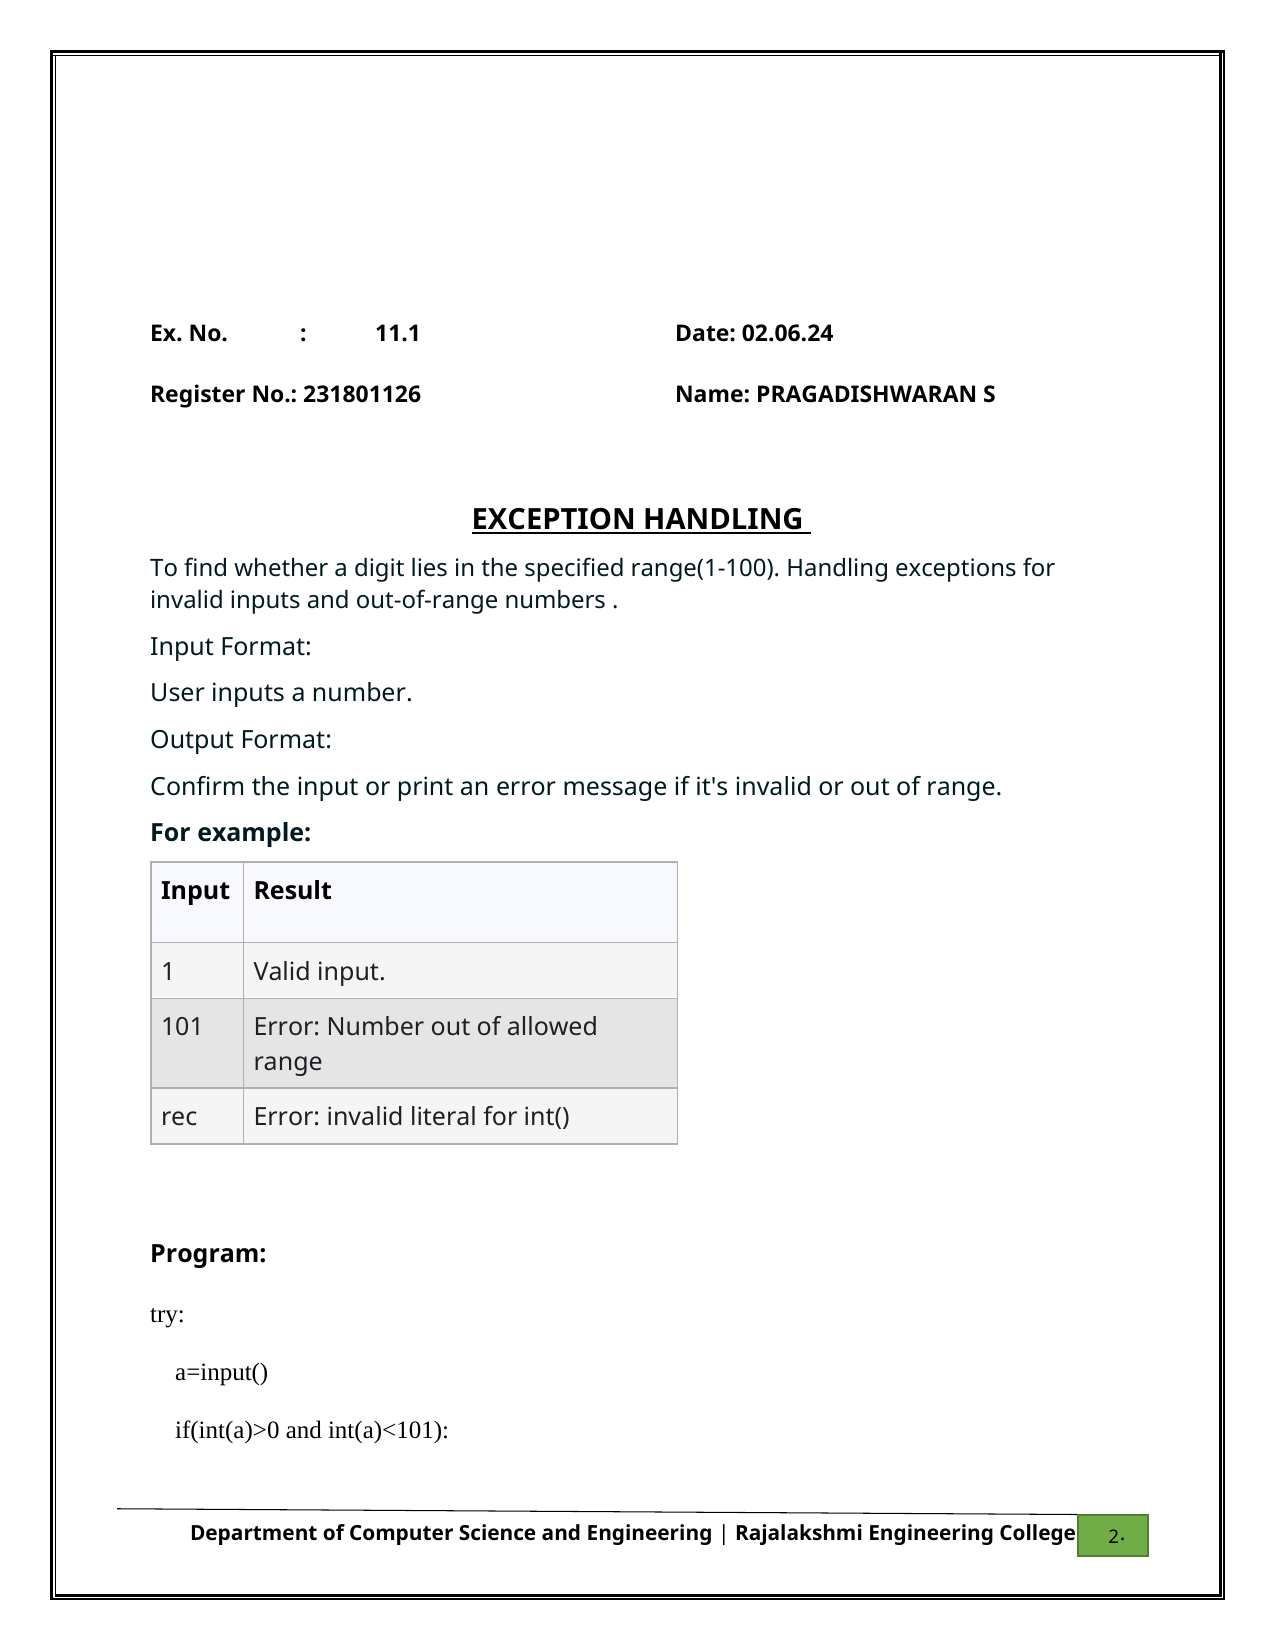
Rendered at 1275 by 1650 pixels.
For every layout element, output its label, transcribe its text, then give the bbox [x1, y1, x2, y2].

text For example: [150, 815, 1125, 849]
text if(int(a)>0 and int(a)<101): [150, 1415, 1125, 1444]
text Input Format: [150, 628, 1125, 662]
table_cell 101 [152, 999, 243, 1087]
text Program: [150, 1236, 1125, 1270]
text Confirm the input or print an error message if it's invalid or out of range. [150, 768, 1125, 802]
table_cell Error: invalid literal for int() [244, 1089, 677, 1143]
text try: [150, 1299, 1125, 1328]
table_cell 1 [152, 943, 243, 997]
table_cell Error: Number out of allowed range [244, 999, 677, 1087]
text Ex. No. : 11.1 Date: 02.06.24 [150, 317, 1125, 348]
text EXCEPTION HANDLING [150, 498, 1125, 538]
text a=input() [150, 1357, 1125, 1386]
table_header Result [244, 863, 677, 942]
text Register No.: 231801126 Name: PRAGADISHWARAN S [150, 378, 1125, 409]
table_cell rec [152, 1089, 243, 1143]
text User inputs a number. [150, 675, 1125, 709]
text To find whether a digit lies in the specified range(1-100). Handling exceptions for invalid inputs and out-of-range numbers . [150, 551, 1125, 616]
table_cell Valid input. [244, 943, 677, 997]
table_header Input [152, 863, 243, 942]
text Output Format: [150, 722, 1125, 756]
